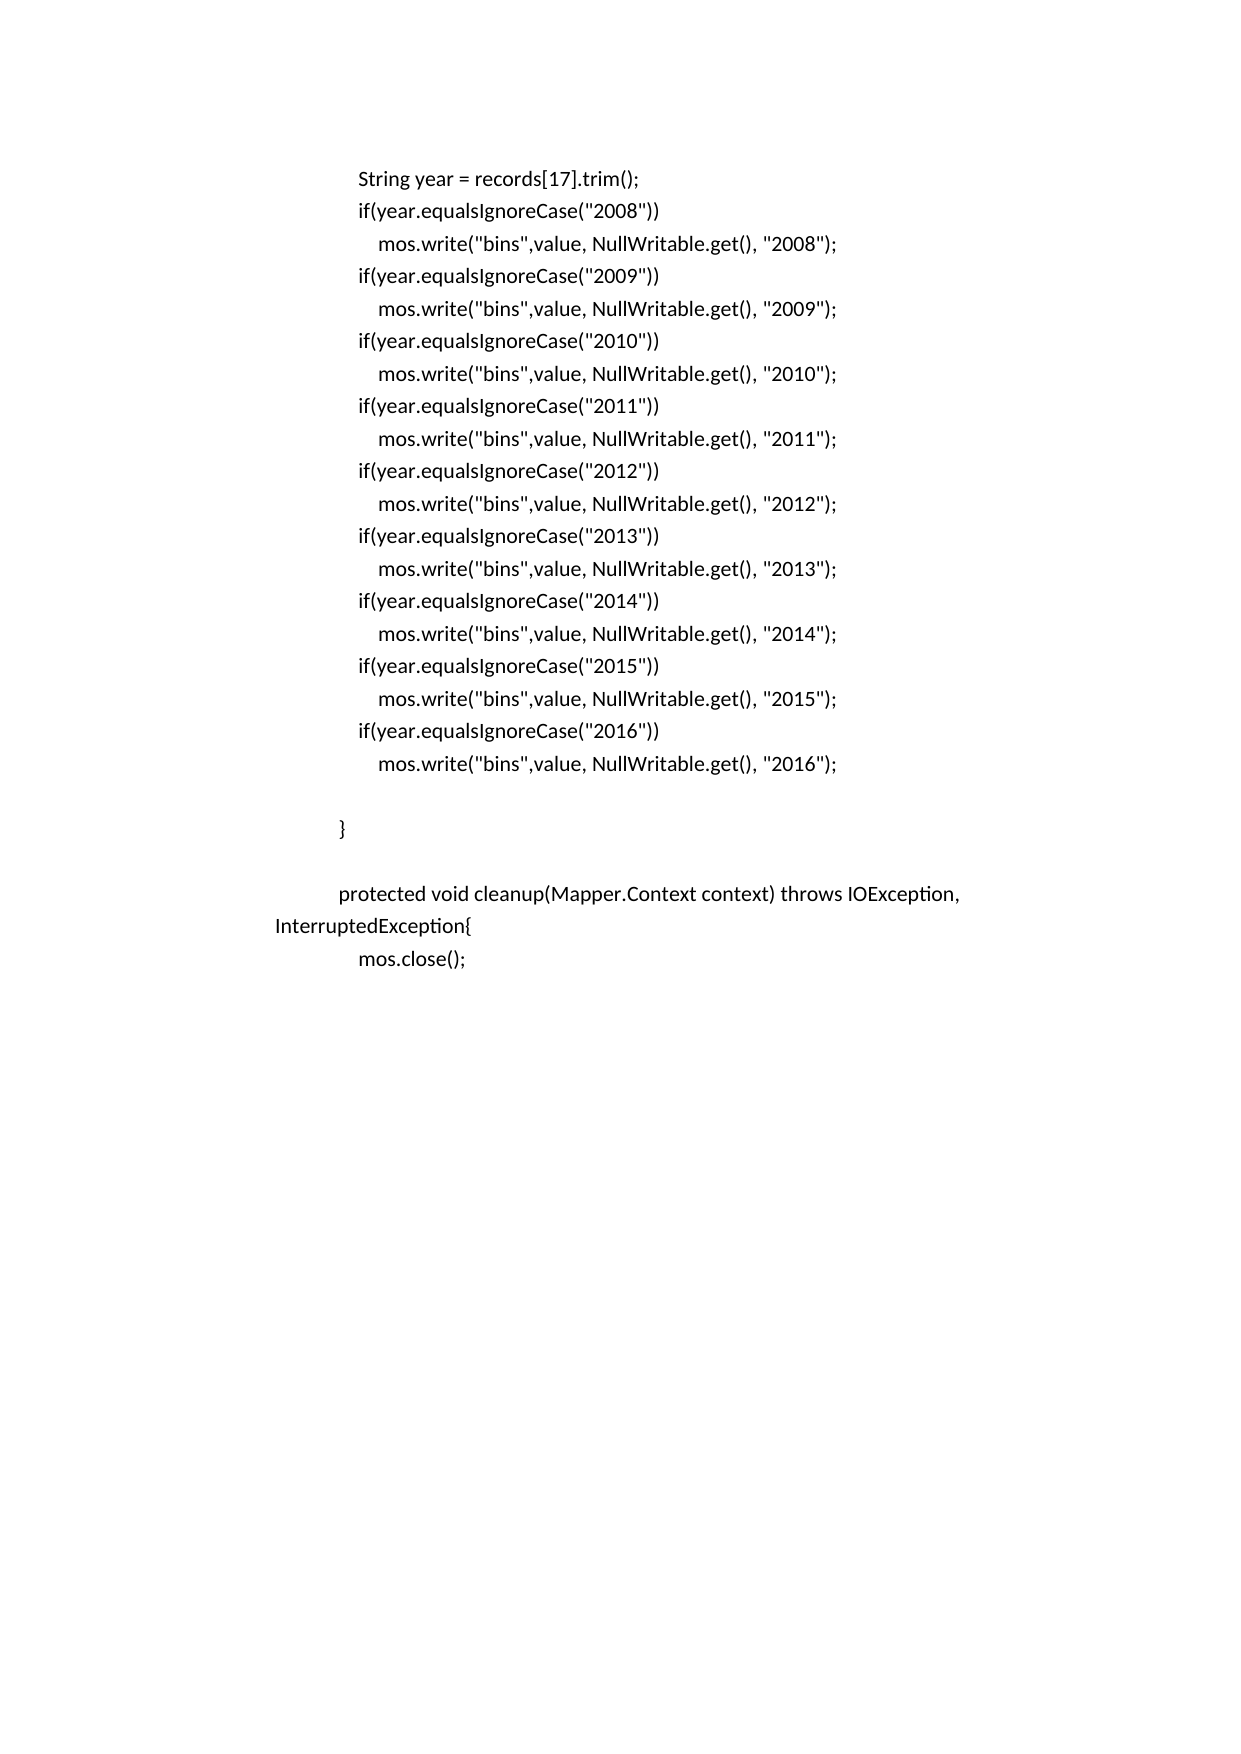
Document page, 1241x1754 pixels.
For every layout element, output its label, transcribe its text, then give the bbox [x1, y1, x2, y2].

list if(year.equalsIgnoreCase("2012")) [275, 454, 1053, 487]
list if(year.equalsIgnoreCase("2016")) [275, 714, 1053, 747]
list if(year.equalsIgnoreCase("2015")) [275, 649, 1053, 682]
list mos.write("bins",value, NullWritable.get(), "2010"); [275, 357, 1053, 389]
list if(year.equalsIgnoreCase("2010")) [275, 324, 1053, 357]
list if(year.equalsIgnoreCase("2013")) [275, 519, 1053, 552]
list mos.write("bins",value, NullWritable.get(), "2009"); [275, 292, 1053, 324]
list mos.close(); [275, 942, 1053, 974]
list String year = records[17].trim(); [275, 162, 1053, 194]
list mos.write("bins",value, NullWritable.get(), "2016"); [275, 747, 1053, 779]
list mos.write("bins",value, NullWritable.get(), "2013"); [275, 552, 1053, 584]
list mos.write("bins",value, NullWritable.get(), "2011"); [275, 422, 1053, 454]
list if(year.equalsIgnoreCase("2009")) [275, 259, 1053, 292]
list protected void cleanup(Mapper.Context context) throws IOException, InterruptedException{ [275, 877, 1053, 942]
list mos.write("bins",value, NullWritable.get(), "2008"); [275, 227, 1053, 259]
list mos.write("bins",value, NullWritable.get(), "2014"); [275, 617, 1053, 649]
list mos.write("bins",value, NullWritable.get(), "2012"); [275, 487, 1053, 519]
list if(year.equalsIgnoreCase("2008")) [275, 194, 1053, 227]
list } [275, 812, 1053, 844]
list if(year.equalsIgnoreCase("2011")) [275, 389, 1053, 422]
list if(year.equalsIgnoreCase("2014")) [275, 584, 1053, 617]
list mos.write("bins",value, NullWritable.get(), "2015"); [275, 682, 1053, 714]
